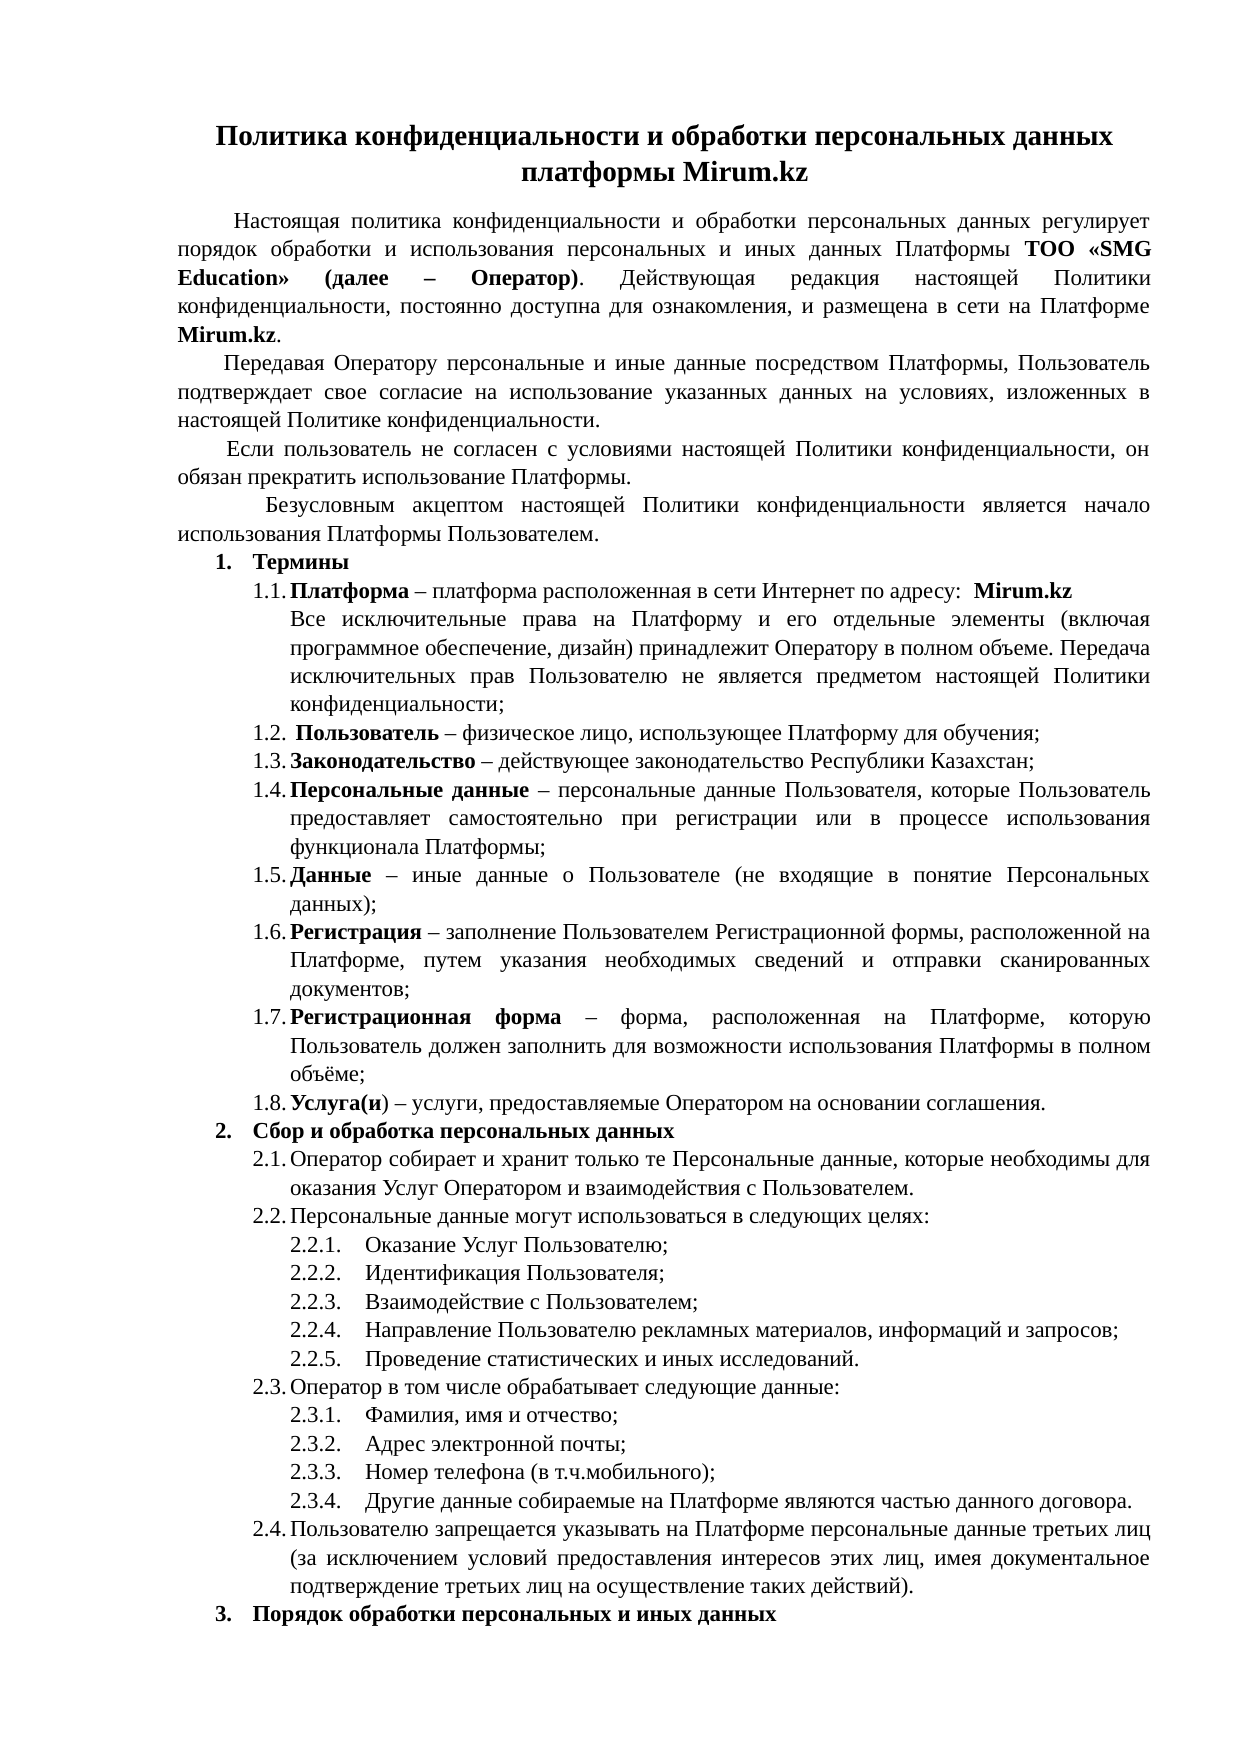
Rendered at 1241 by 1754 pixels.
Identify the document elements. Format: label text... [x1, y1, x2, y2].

list Оператор в том числе обрабатывает следующие данные: [252, 1373, 1152, 1399]
list Другие данные собираемые на Платформе являются частью данного договора. [290, 1487, 1152, 1513]
list Пользователю запрещается указывать на Платформе персональные данные третьих лиц (за исключением условий предоставления интересов этих лиц, имея документальное подтверждение третьих лиц на осуществление таких действий). [252, 1515, 1152, 1598]
list Пользователь – физическое лицо, использующее Платформу для обучения; [252, 719, 1152, 745]
list Взаимодействие с Пользователем; [290, 1288, 1152, 1314]
list Сбор и обработка персональных данных [215, 1117, 1152, 1143]
text Политика конфиденциальности и обработки персональных данных платформы Mirum.kz [177, 118, 1152, 188]
list Термины [215, 548, 1152, 575]
list Услуга(и) – услуги, предоставляемые Оператором на основании соглашения. [252, 1089, 1152, 1115]
list Платформа – платформа расположенная в сети Интернет по адресу: Mirum.kz [252, 577, 1152, 603]
list Регистрация – заполнение Пользователем Регистрационной формы, расположенной на Платформе, путем указания необходимых сведений и отправки сканированных документов; [252, 918, 1152, 1001]
list Направление Пользователю рекламных материалов, информаций и запросов; [290, 1316, 1152, 1342]
text Если пользователь не согласен с условиями настоящей Политики конфиденциальности, он обязан прекратить использование Платформы. [177, 434, 1152, 489]
text Безусловным акцептом настоящей Политики конфиденциальности является начало использования Платформы Пользователем. [177, 491, 1152, 546]
text Передавая Оператору персональные и иные данные посредством Платформы, Пользователь подтверждает свое согласие на использование указанных данных на условиях, изложенных в настоящей Политике конфиденциальности. [177, 349, 1152, 432]
list Персональные данные – персональные данные Пользователя, которые Пользователь предоставляет самостоятельно при регистрации или в процессе использования функционала Платформы; [252, 776, 1152, 859]
list Идентификация Пользователя; [290, 1259, 1152, 1286]
text Настоящая политика конфиденциальности и обработки персональных данных регулирует порядок обработки и использования персональных и иных данных Платформы ТОО «SMG Education» (далее – Оператор). Действующая редакция настоящей Политики конфиденциальности, постоянно доступна для ознакомления, и размещена в сети на Платформе Mirum.kz. [177, 207, 1152, 347]
list Проведение статистических и иных исследований. [290, 1344, 1152, 1371]
list Порядок обработки персональных и иных данных [215, 1601, 1152, 1627]
list Адрес электронной почты; [290, 1430, 1152, 1456]
list Данные – иные данные о Пользователе (не входящие в понятие Персональных данных); [252, 861, 1152, 916]
list Оказание Услуг Пользователю; [290, 1231, 1152, 1257]
list Регистрационная форма – форма, расположенная на Платформе, которую Пользователь должен заполнить для возможности использования Платформы в полном объёме; [252, 1003, 1152, 1087]
list Все исключительные права на Платформу и его отдельные элементы (включая программное обеспечение, дизайн) принадлежит Оператору в полном объеме. Передача исключительных прав Пользователю не является предметом настоящей Политики конфиденциальности; [290, 605, 1152, 717]
list Фамилия, имя и отчество; [290, 1401, 1152, 1428]
list Персональные данные могут использоваться в следующих целях: [252, 1202, 1152, 1229]
list Оператор собирает и хранит только те Персональные данные, которые необходимы для оказания Услуг Оператором и взаимодействия с Пользователем. [252, 1146, 1152, 1200]
list Законодательство – действующее законодательство Республики Казахстан; [252, 747, 1152, 774]
list Номер телефона (в т.ч.мобильного); [290, 1458, 1152, 1485]
